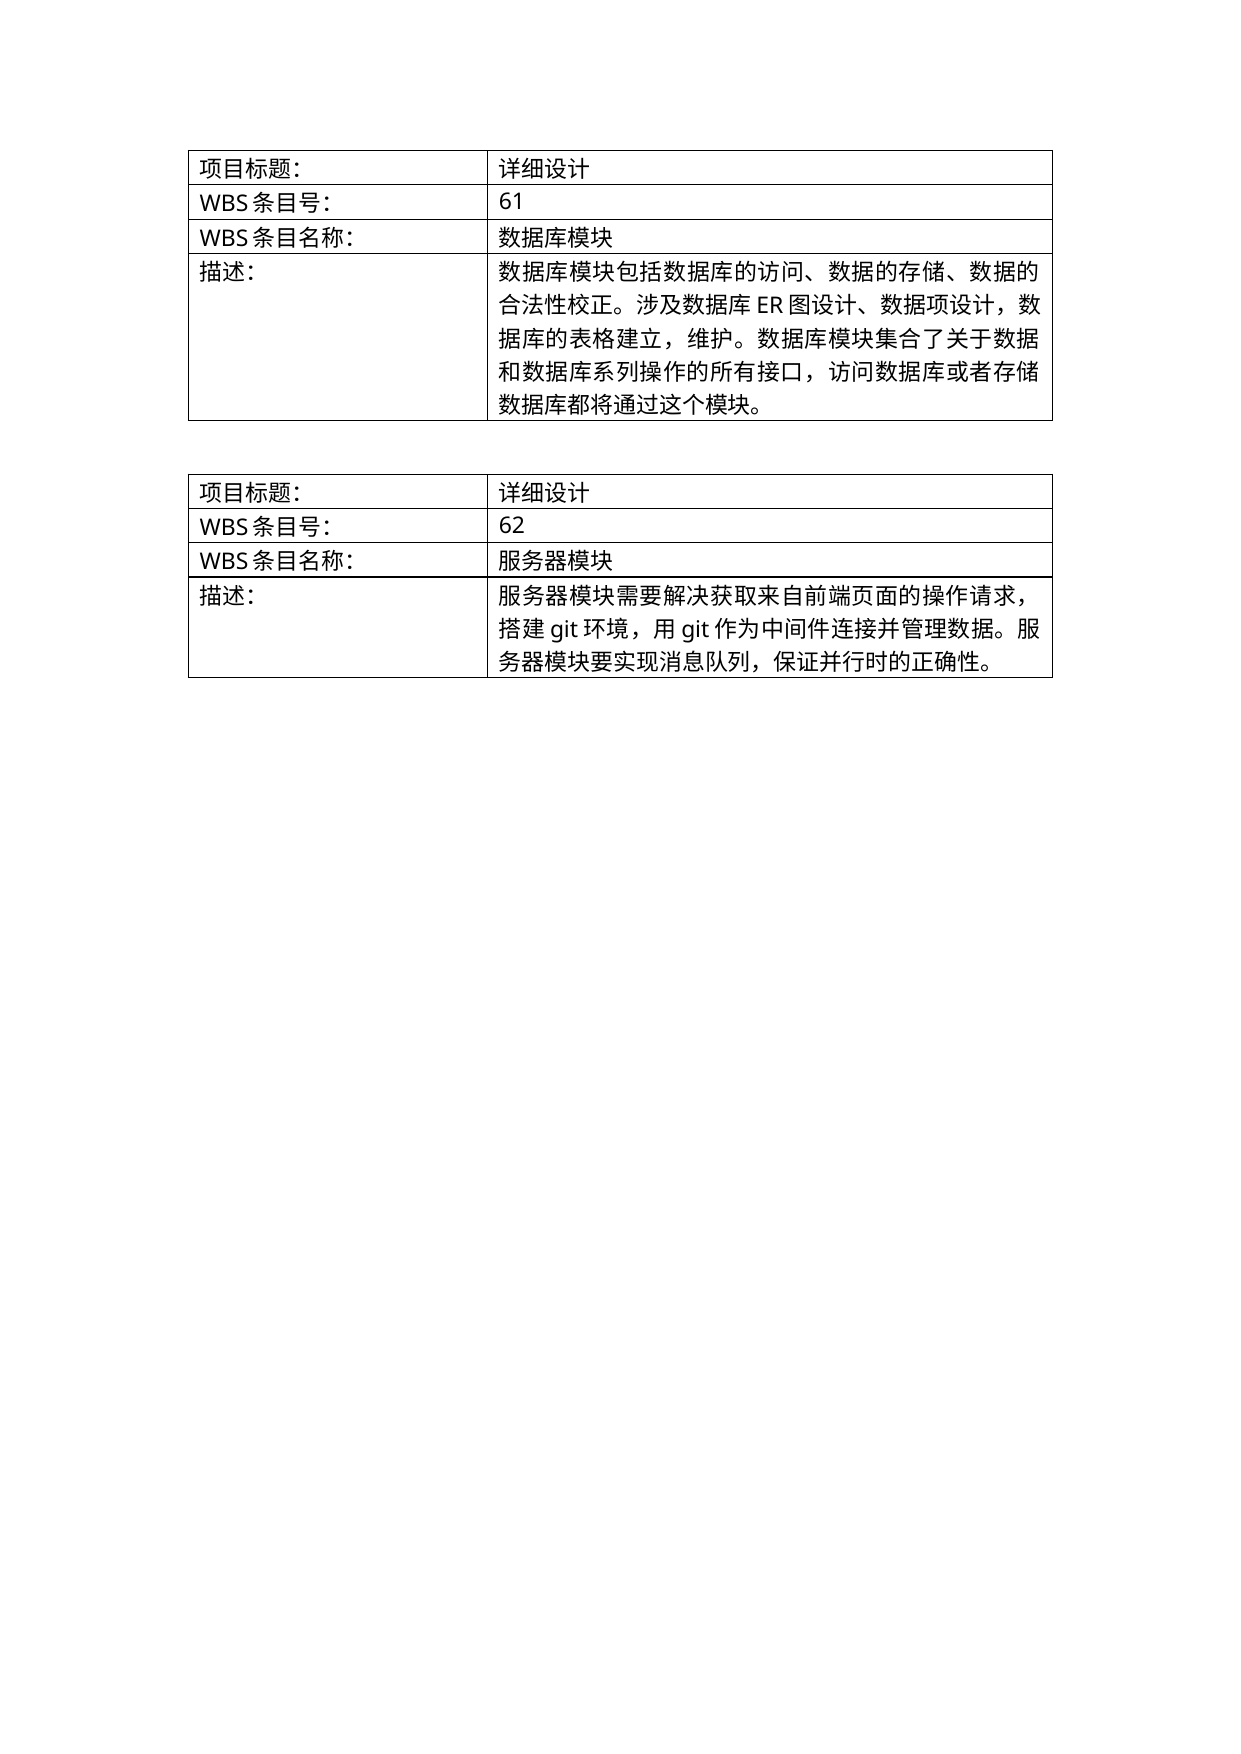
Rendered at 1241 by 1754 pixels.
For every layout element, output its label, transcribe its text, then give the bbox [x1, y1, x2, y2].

table_cell WBS条目号： [189, 509, 487, 542]
table_cell WBS条目名称： [189, 543, 487, 576]
table_header 项目标题： [189, 475, 487, 508]
table_header 详细设计 [488, 475, 1052, 508]
table_header 项目标题： [189, 151, 487, 184]
table_cell 62 [488, 509, 1052, 542]
table_header 详细设计 [488, 151, 1052, 184]
table_cell WBS条目名称： [189, 220, 487, 253]
table_cell 描述： [189, 578, 487, 677]
table_cell WBS条目号： [189, 185, 487, 219]
table_cell 数据库模块 [488, 220, 1052, 253]
table_cell 服务器模块 [488, 543, 1052, 576]
table_cell 61 [488, 185, 1052, 219]
table_cell 描述： [189, 254, 487, 420]
table_cell 服务器模块需要解决获取来自前端页面的操作请求，搭建git环境，用git作为中间件连接并管理数据。服务器模块要实现消息队列，保证并行时的正确性。 [488, 578, 1052, 677]
table_cell 数据库模块包括数据库的访问、数据的存储、数据的合法性校正。涉及数据库ER图设计、数据项设计，数据库的表格建立，维护。数据库模块集合了关于数据和数据库系列操作的所有接口，访问数据库或者存储数据库都将通过这个模块。 [488, 254, 1052, 420]
